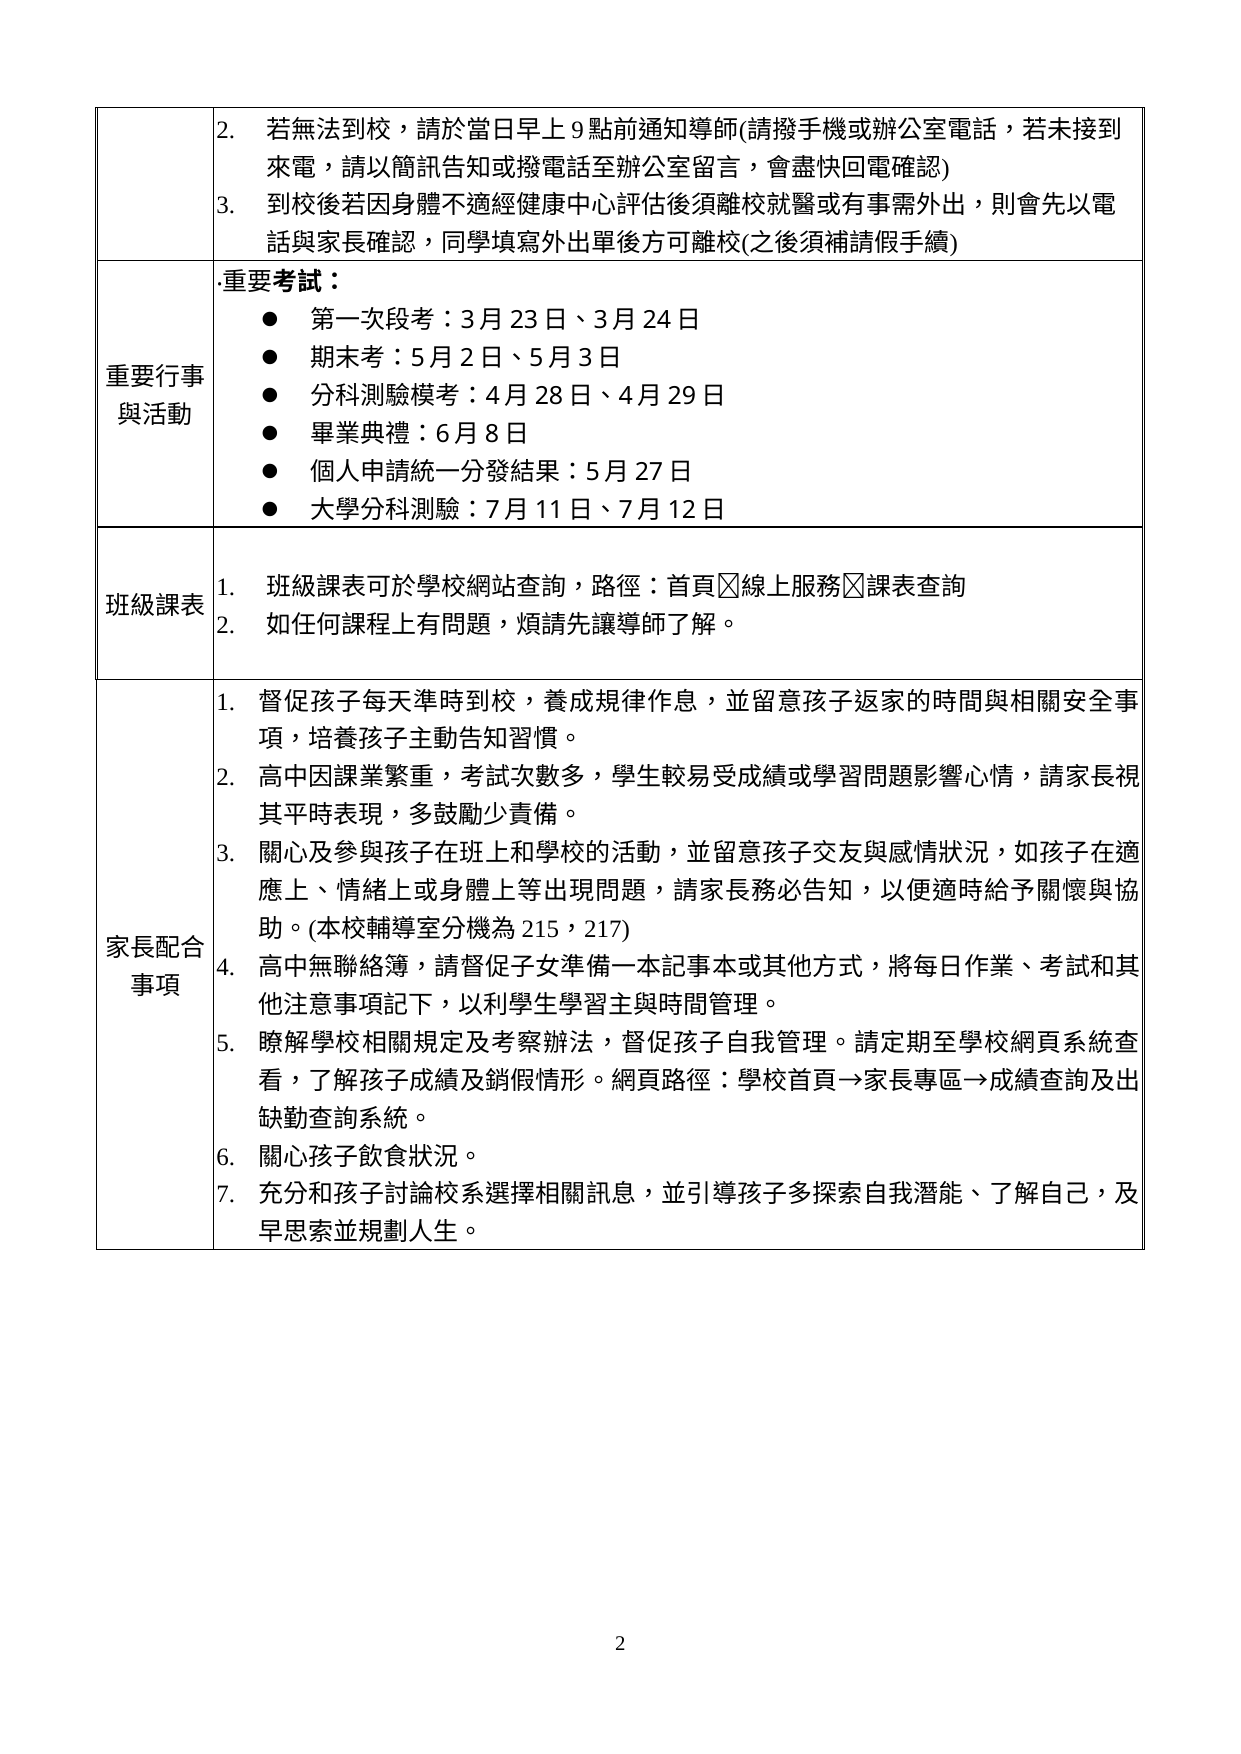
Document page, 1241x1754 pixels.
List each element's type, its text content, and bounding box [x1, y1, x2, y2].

table_cell 重要行事 與活動 [98, 261, 213, 526]
table_cell 家長配合事項 [97, 680, 213, 1249]
table_cell 若無法到校，請於當日早上9點前通知導師(請撥手機或辦公室電話，若未接到來電，請以簡訊告知或撥電話至辦公室留言，會盡快回電確認) 到校後若因身體不適經健康中心評估後須離校就醫或有事需外出，則會先以電話與家長確認，同學填寫外出單後方可離校(之後須補請假手續) [214, 108, 1142, 260]
table_cell 督促孩子每天準時到校，養成規律作息，並留意孩子返家的時間與相關安全事項，培養孩子主動告知習慣。 高中因課業繁重，考試次數多，學生較易受成績或學習問題影響心情，請家長視其平時表現，多鼓勵少責備。 關心及參與孩子在班上和學校的活動，並留意孩子交友與感情狀況，如孩子在適應上、情緒上或身體上等出現問題，請家長務必告知，以便適時給予關懷與協助。(本校輔導室分機為215，217) 高中無聯絡簿，請督促子女準備一本記事本或其他方式，將每日作業、考試和其他注意事項記下，以利學生學習主與時間管理。 瞭解學校相關規定及考察辦法，督促孩子自我管理。請定期至學校網頁系統查看，了解孩子成績及銷假情形。網頁路徑：學校首頁→家長專區→成績查詢及出缺勤查詢系統。 關心孩子飲食狀況。 充分和孩子討論校系選擇相關訊息，並引導孩子多探索自我潛能、了解自己，及早思索並規劃人生。 [214, 680, 1142, 1249]
table_cell ‧重要考試： 第一次段考：3月23日、3月24日 期末考：5月2日、5月3日 分科測驗模考：4月28日、4月29日 畢業典禮：6月8日 個人申請統一分發結果：5月27日 大學分科測驗：7月11日、7月12日 [214, 261, 1142, 526]
table_cell 班級課表 [98, 528, 213, 679]
table_cell 班級課表可於學校網站查詢，路徑：首頁線上服務課表查詢 如任何課程上有問題，煩請先讓導師了解。 [214, 528, 1142, 679]
table_cell [98, 108, 213, 260]
